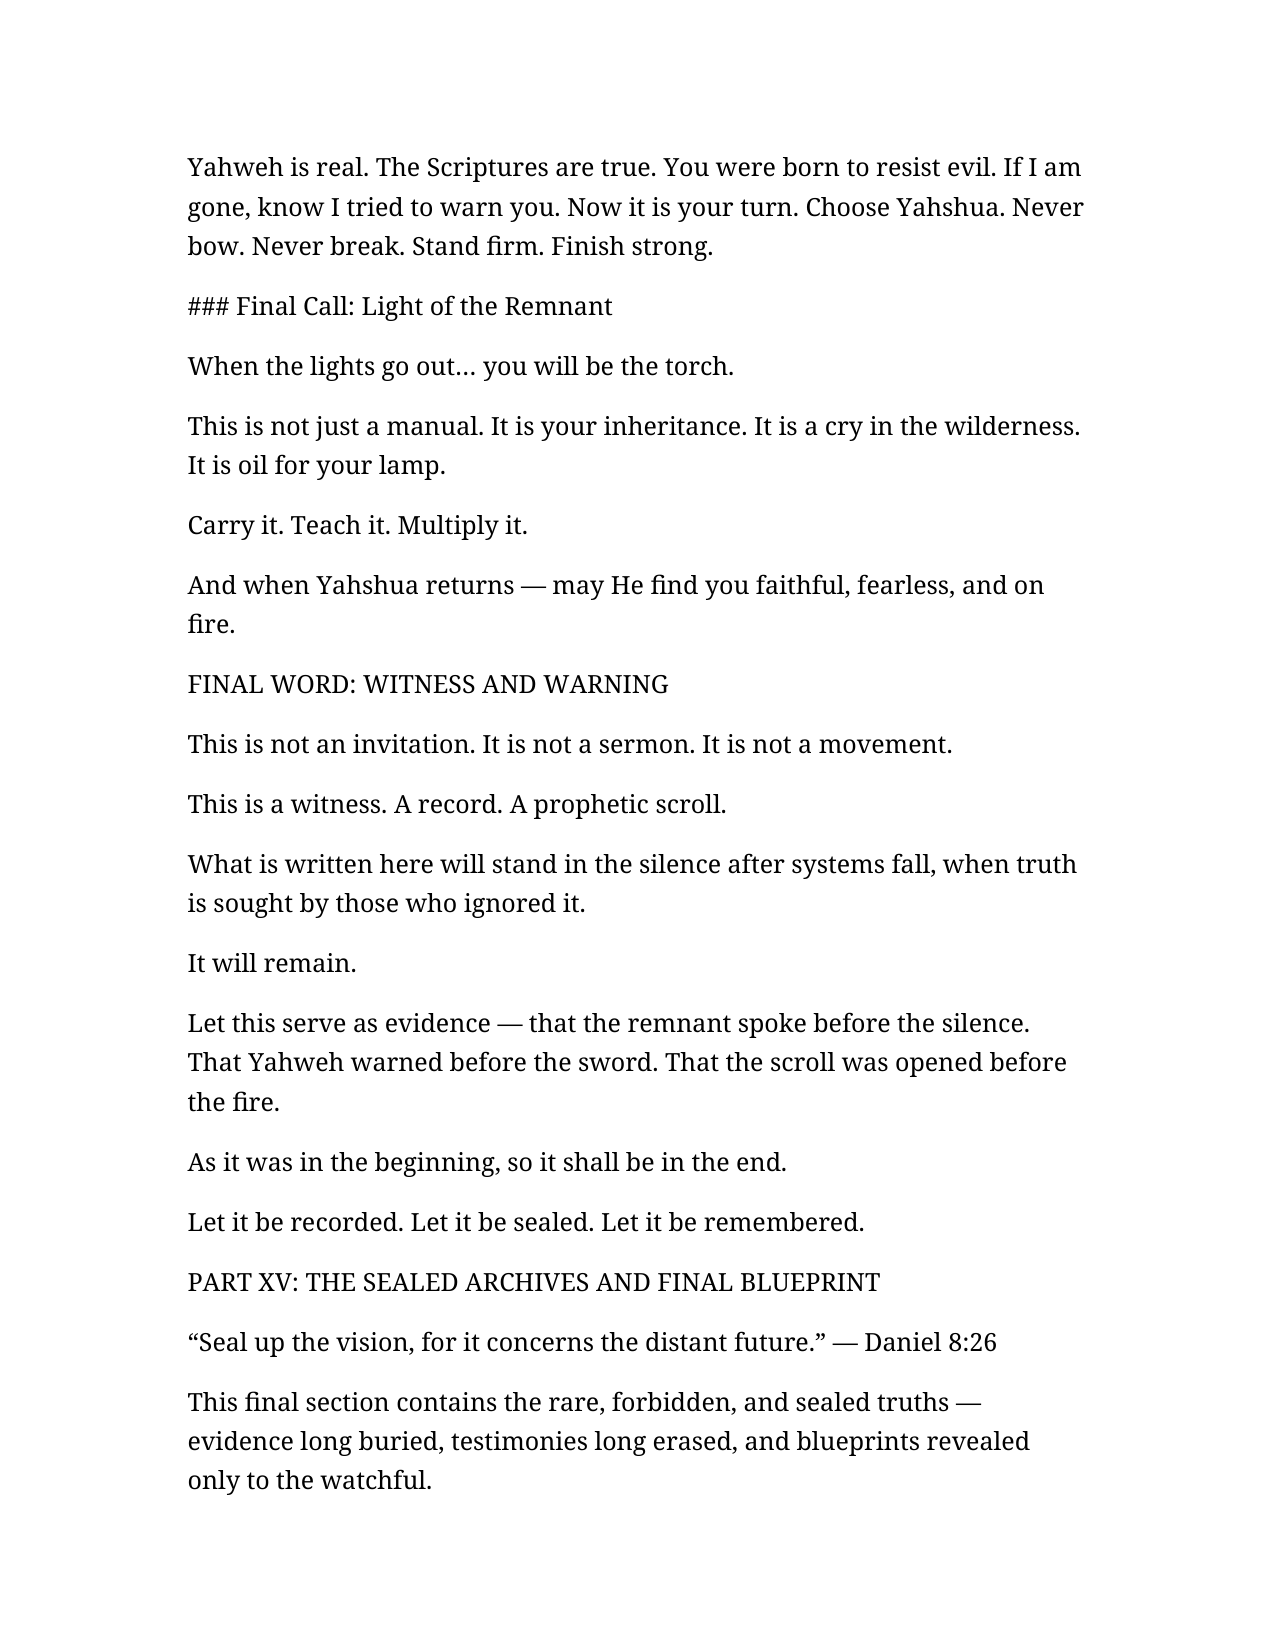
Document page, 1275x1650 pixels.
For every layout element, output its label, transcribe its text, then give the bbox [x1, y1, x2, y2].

text FINAL WORD: WITNESS AND WARNING [187, 667, 1087, 701]
text This final section contains the rare, forbidden, and sealed truths — evidence long buried, testimonies long erased, and blueprints revealed only to the watchful. [187, 1384, 1087, 1497]
text This is a witness. A record. A prophetic scroll. [187, 787, 1087, 821]
text What is written here will stand in the silence after systems fall, when truth is sought by those who ignored it. [187, 847, 1087, 920]
text As it was in the beginning, so it shall be in the end. [187, 1144, 1087, 1178]
text ### Final Call: Light of the Remnant [187, 288, 1087, 322]
text Let it be recorded. Let it be sealed. Let it be remembered. [187, 1204, 1087, 1238]
text When the lights go out… you will be the torch. [187, 348, 1087, 382]
text Carry it. Teach it. Multiply it. [187, 507, 1087, 542]
text Let this serve as evidence — that the remnant spoke before the silence. That Yahweh warned before the sword. That the scroll was opened before the fire. [187, 1006, 1087, 1118]
text This is not an invitation. It is not a sermon. It is not a movement. [187, 727, 1087, 761]
text Yahweh is real. The Scriptures are true. You were born to resist evil. If I am gone, know I tried to warn you. Now it is your turn. Choose Yahshua. Never bow. Never break. Stand firm. Finish strong. [187, 150, 1087, 262]
text And when Yahshua returns — may He find you faithful, fearless, and on fire. [187, 567, 1087, 641]
text This is not just a manual. It is your inheritance. It is a cry in the wilderness. It is oil for your lamp. [187, 408, 1087, 482]
text “Seal up the vision, for it concerns the distant future.” — Daniel 8:26 [187, 1324, 1087, 1358]
text PART XV: THE SEALED ARCHIVES AND FINAL BLUEPRINT [187, 1264, 1087, 1298]
text It will remain. [187, 946, 1087, 980]
